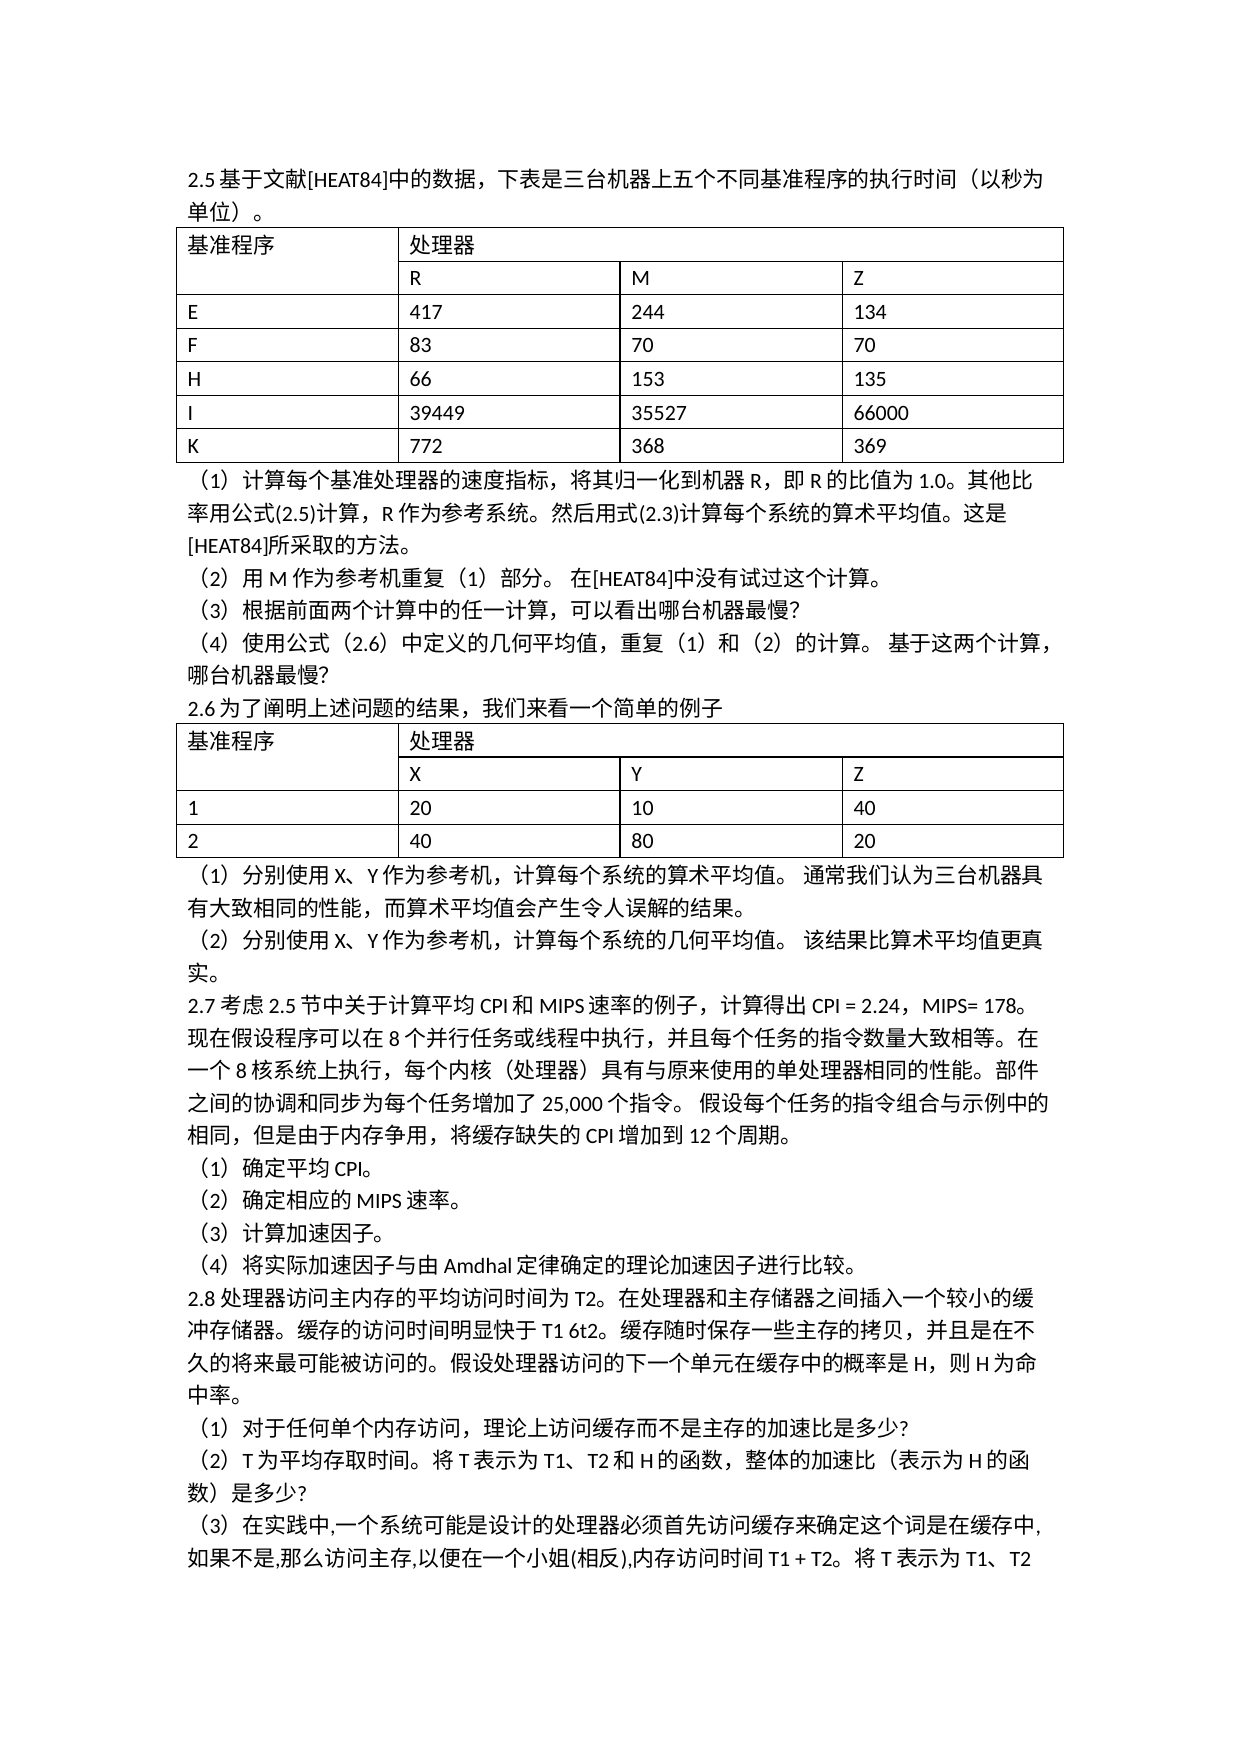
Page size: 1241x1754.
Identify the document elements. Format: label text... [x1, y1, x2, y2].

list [187, 1508, 1053, 1573]
table_cell 368 [621, 429, 842, 462]
list 计算每个基准处理器的速度指标，将其归一化到机器R，即R的比值为1.0。其他比率用公式(2.5)计算，R作为参考系统。然后用式(2.3)计算每个系统的算术平均值。这是[HEAT84]所采取的方法。 [187, 463, 1053, 560]
list （3）根据前面两个计算中的任一计算，可以看出哪台机器最慢？ [187, 593, 1053, 625]
table_cell 10 [621, 791, 842, 823]
table_cell Y [621, 758, 842, 790]
table_cell X [399, 758, 619, 790]
table_cell 40 [843, 791, 1063, 823]
table_header 处理器 [399, 228, 1063, 261]
table_cell M [621, 262, 842, 294]
list （4）使用公式（2.6）中定义的几何平均值，重复（1）和（2）的计算。 基于这两个计算，哪台机器最慢？ [187, 625, 1053, 690]
table_cell 135 [843, 362, 1063, 395]
table_cell 772 [399, 429, 619, 462]
list 2.8 处理器访问主内存的平均访问时间为T2。在处理器和主存储器之间插入一个较小的缓冲存储器。缓存的访问时间明显快于T1 6t2。缓存随时保存一些主存的拷贝，并且是在不久的将来最可能被访问的。假设处理器访问的下一个单元在缓存中的概率是H，则H为命中率。 [187, 1281, 1053, 1411]
list （4）将实际加速因子与由Amdhal定律确定的理论加速因子进行比较。 [187, 1248, 1053, 1281]
list （2）T为平均存取时间。将T表示为T1、T2和H的函数，整体的加速比（表示为H的函数）是多少? [187, 1443, 1053, 1508]
table_cell 20 [843, 825, 1063, 857]
list （1）确定平均CPI。 [187, 1151, 1053, 1183]
table_cell E [177, 295, 398, 328]
list 2.7 考虑2.5节中关于计算平均CPI和MIPS速率的例子，计算得出CPI = 2.24，MIPS= 178。现在假设程序可以在8个并行任务或线程中执行，并且每个任务的指令数量大致相等。在一个8核系统上执行，每个内核（处理器）具有与原来使用的单处理器相同的性能。部件之间的协调和同步为每个任务增加了25,000个指令。 假设每个任务的指令组合与示例中的相同，但是由于内存争用，将缓存缺失的CPI增加到12个周期。 [187, 988, 1053, 1151]
table_cell 20 [399, 791, 619, 823]
table_header 基准程序 [177, 228, 398, 294]
table_cell 66000 [843, 396, 1063, 428]
table_cell I [177, 396, 398, 428]
list （1）分别使用X、Y作为参考机，计算每个系统的算术平均值。 通常我们认为三台机器具有大致相同的性能，而算术平均值会产生令人误解的结果。 [187, 858, 1053, 923]
table_cell F [177, 329, 398, 361]
table_cell H [177, 362, 398, 395]
table_cell 40 [399, 825, 619, 857]
table_cell 417 [399, 295, 619, 328]
list （1）对于任何单个内存访问，理论上访问缓存而不是主存的加速比是多少? [187, 1411, 1053, 1443]
list 2.5基于文献[HEAT84]中的数据，下表是三台机器上五个不同基准程序的执行时间（以秒为单位）。 [187, 162, 1053, 227]
table_cell 70 [843, 329, 1063, 361]
table_cell 2 [177, 825, 398, 857]
table_cell K [177, 429, 398, 462]
list （2）分别使用X、Y作为参考机，计算每个系统的几何平均值。 该结果比算术平均值更真实。 [187, 923, 1053, 988]
table_cell 244 [621, 295, 842, 328]
list （2）确定相应的MIPS速率。 [187, 1183, 1053, 1216]
list （3）计算加速因子。 [187, 1216, 1053, 1248]
table_cell 70 [621, 329, 842, 361]
table_cell 369 [843, 429, 1063, 462]
table_header 基准程序 [177, 724, 398, 790]
table_cell 80 [621, 825, 842, 857]
table_cell R [399, 262, 619, 294]
table_cell 153 [621, 362, 842, 395]
table_cell Z [843, 758, 1063, 790]
list 2.6为了阐明上述问题的结果，我们来看一个简单的例子 [187, 690, 1053, 723]
table_cell 134 [843, 295, 1063, 328]
list （2）用M作为参考机重复（1）部分。 在[HEAT84]中没有试过这个计算。 [187, 560, 1053, 593]
table_cell 83 [399, 329, 619, 361]
table_cell 66 [399, 362, 619, 395]
table_cell 1 [177, 791, 398, 823]
table_cell Z [843, 262, 1063, 294]
table_header 处理器 [399, 724, 1063, 756]
table_cell 35527 [621, 396, 842, 428]
table_cell 39449 [399, 396, 619, 428]
